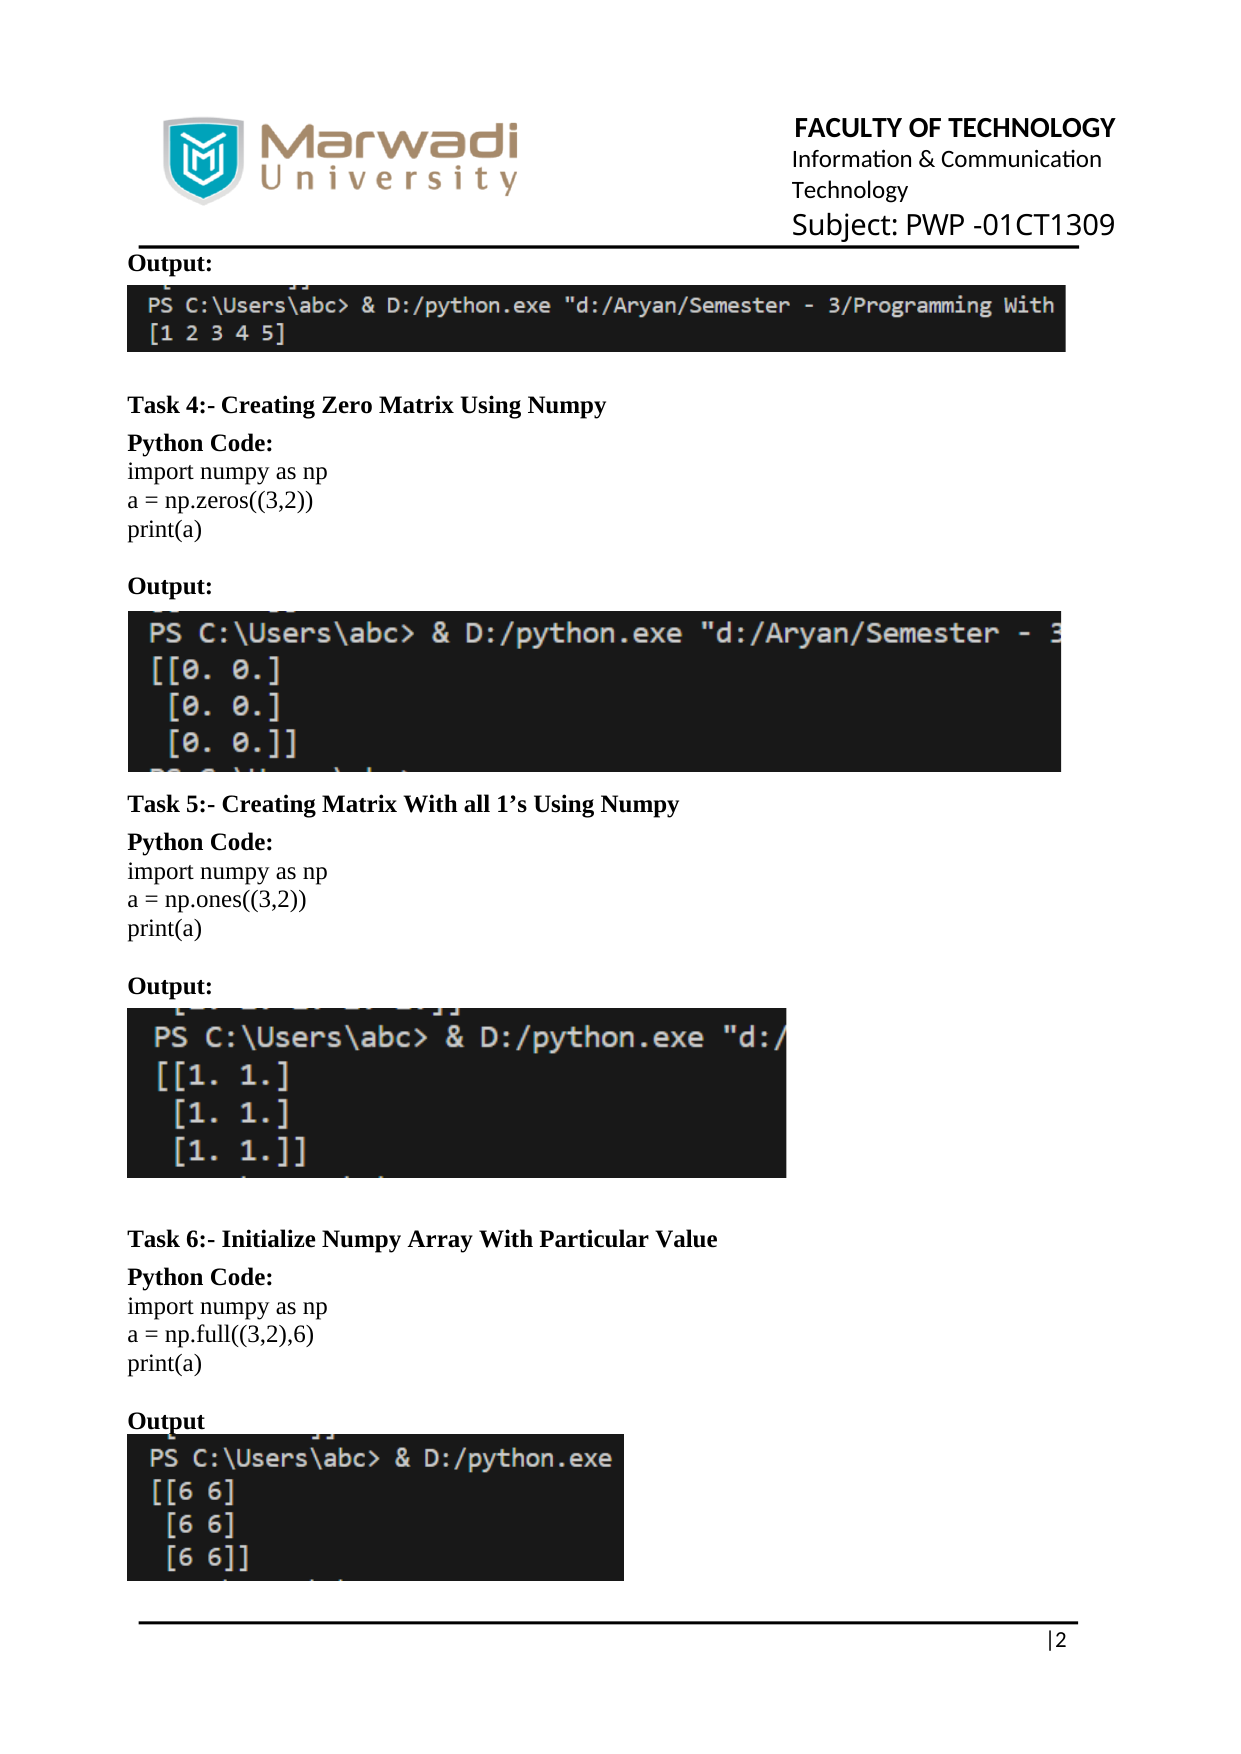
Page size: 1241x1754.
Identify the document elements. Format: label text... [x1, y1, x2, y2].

text Python Code: [127, 428, 1065, 456]
text print(a) [127, 514, 1065, 543]
text Output: [127, 248, 1065, 277]
text Task 6:- Initialize Numpy Array With Particular Value [127, 1224, 1065, 1253]
picture [127, 1434, 624, 1581]
text Output: [127, 571, 1065, 600]
text Task 4:- Creating Zero Matrix Using Numpy [127, 390, 1065, 419]
text import numpy as np [127, 1291, 1065, 1319]
text print(a) [127, 1348, 1065, 1377]
text Python Code: [127, 827, 1065, 856]
picture [127, 285, 1066, 352]
picture [127, 1008, 787, 1178]
text import numpy as np [127, 456, 1065, 485]
text a = np.full((3,2),6) [127, 1319, 1065, 1348]
picture [162, 116, 518, 206]
text Python Code: [127, 1262, 1065, 1291]
picture [126, 611, 1060, 771]
text Output [127, 1406, 1065, 1434]
text Output: [127, 971, 1065, 999]
text print(a) [127, 913, 1065, 942]
text a = np.ones((3,2)) [127, 884, 1065, 913]
text import numpy as np [127, 856, 1065, 884]
text a = np.zeros((3,2)) [127, 485, 1065, 514]
